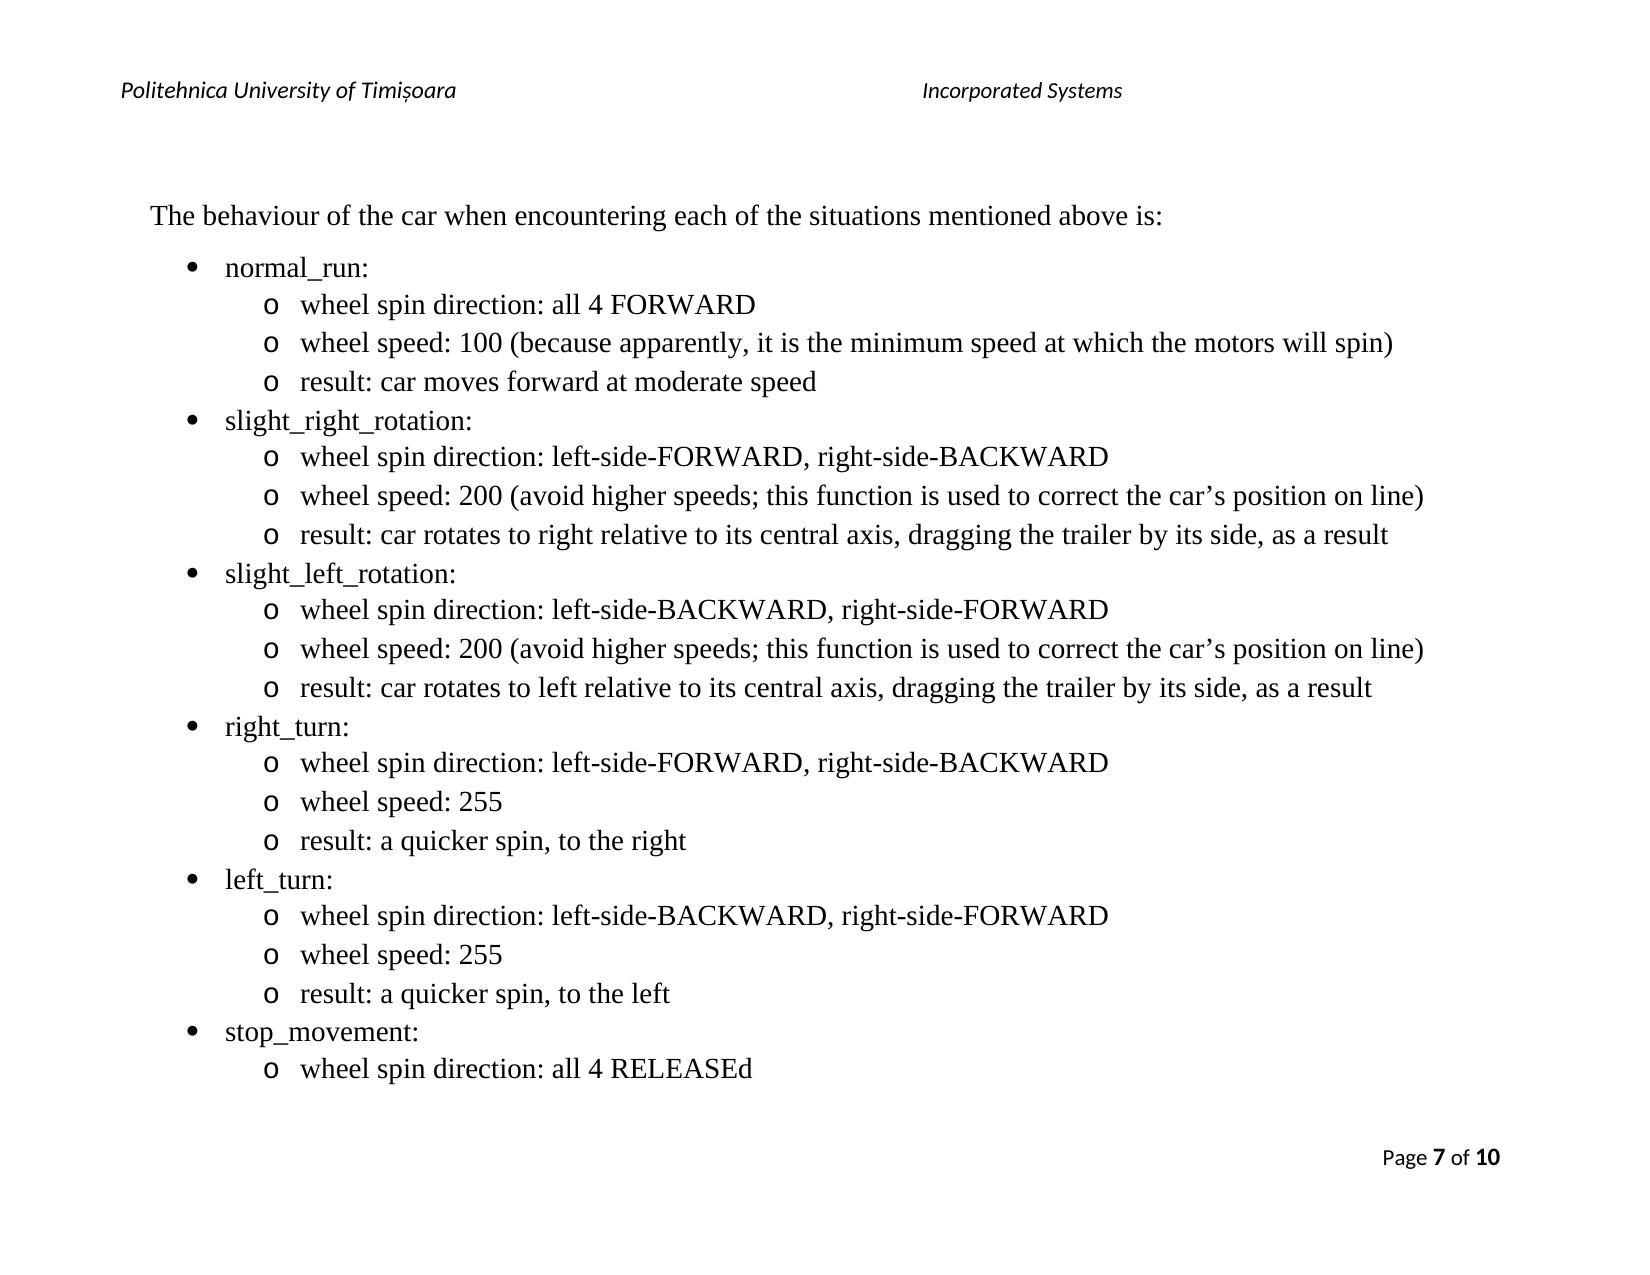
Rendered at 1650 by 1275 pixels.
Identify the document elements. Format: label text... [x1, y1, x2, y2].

text The behaviour of the car when encountering each of the situations mentioned above is: [150, 198, 1500, 231]
list stop_movement: [187, 1014, 1500, 1048]
list result: car rotates to right relative to its central axis, dragging the trailer by its side, as a result [262, 517, 1500, 553]
list wheel spin direction: left-side-BACKWARD, right-side-FORWARD [262, 592, 1500, 628]
list wheel spin direction: left-side-FORWARD, right-side-BACKWARD [262, 439, 1500, 476]
list result: a quicker spin, to the left [262, 976, 1500, 1012]
list wheel speed: 200 (avoid higher speeds; this function is used to correct the car’s position on line) [262, 478, 1500, 514]
list slight_left_rotation: [187, 556, 1500, 590]
list wheel speed: 100 (because apparently, it is the minimum speed at which the motors will spin) [262, 326, 1500, 362]
list right_turn: [187, 709, 1500, 743]
list wheel spin direction: all 4 FORWARD [262, 287, 1500, 323]
list result: car moves forward at moderate speed [262, 364, 1500, 401]
list wheel speed: 200 (avoid higher speeds; this function is used to correct the car’s position on line) [262, 631, 1500, 667]
list normal_run: [187, 251, 1500, 284]
list result: car rotates to left relative to its central axis, dragging the trailer by its side, as a result [262, 670, 1500, 706]
list wheel spin direction: left-side-BACKWARD, right-side-FORWARD [262, 898, 1500, 934]
list result: a quicker spin, to the right [262, 823, 1500, 859]
list wheel speed: 255 [262, 784, 1500, 820]
list left_turn: [187, 862, 1500, 895]
list wheel speed: 255 [262, 937, 1500, 973]
list slight_right_rotation: [187, 403, 1500, 437]
list wheel spin direction: all 4 RELEASEd [262, 1051, 1500, 1087]
list wheel spin direction: left-side-FORWARD, right-side-BACKWARD [262, 745, 1500, 781]
